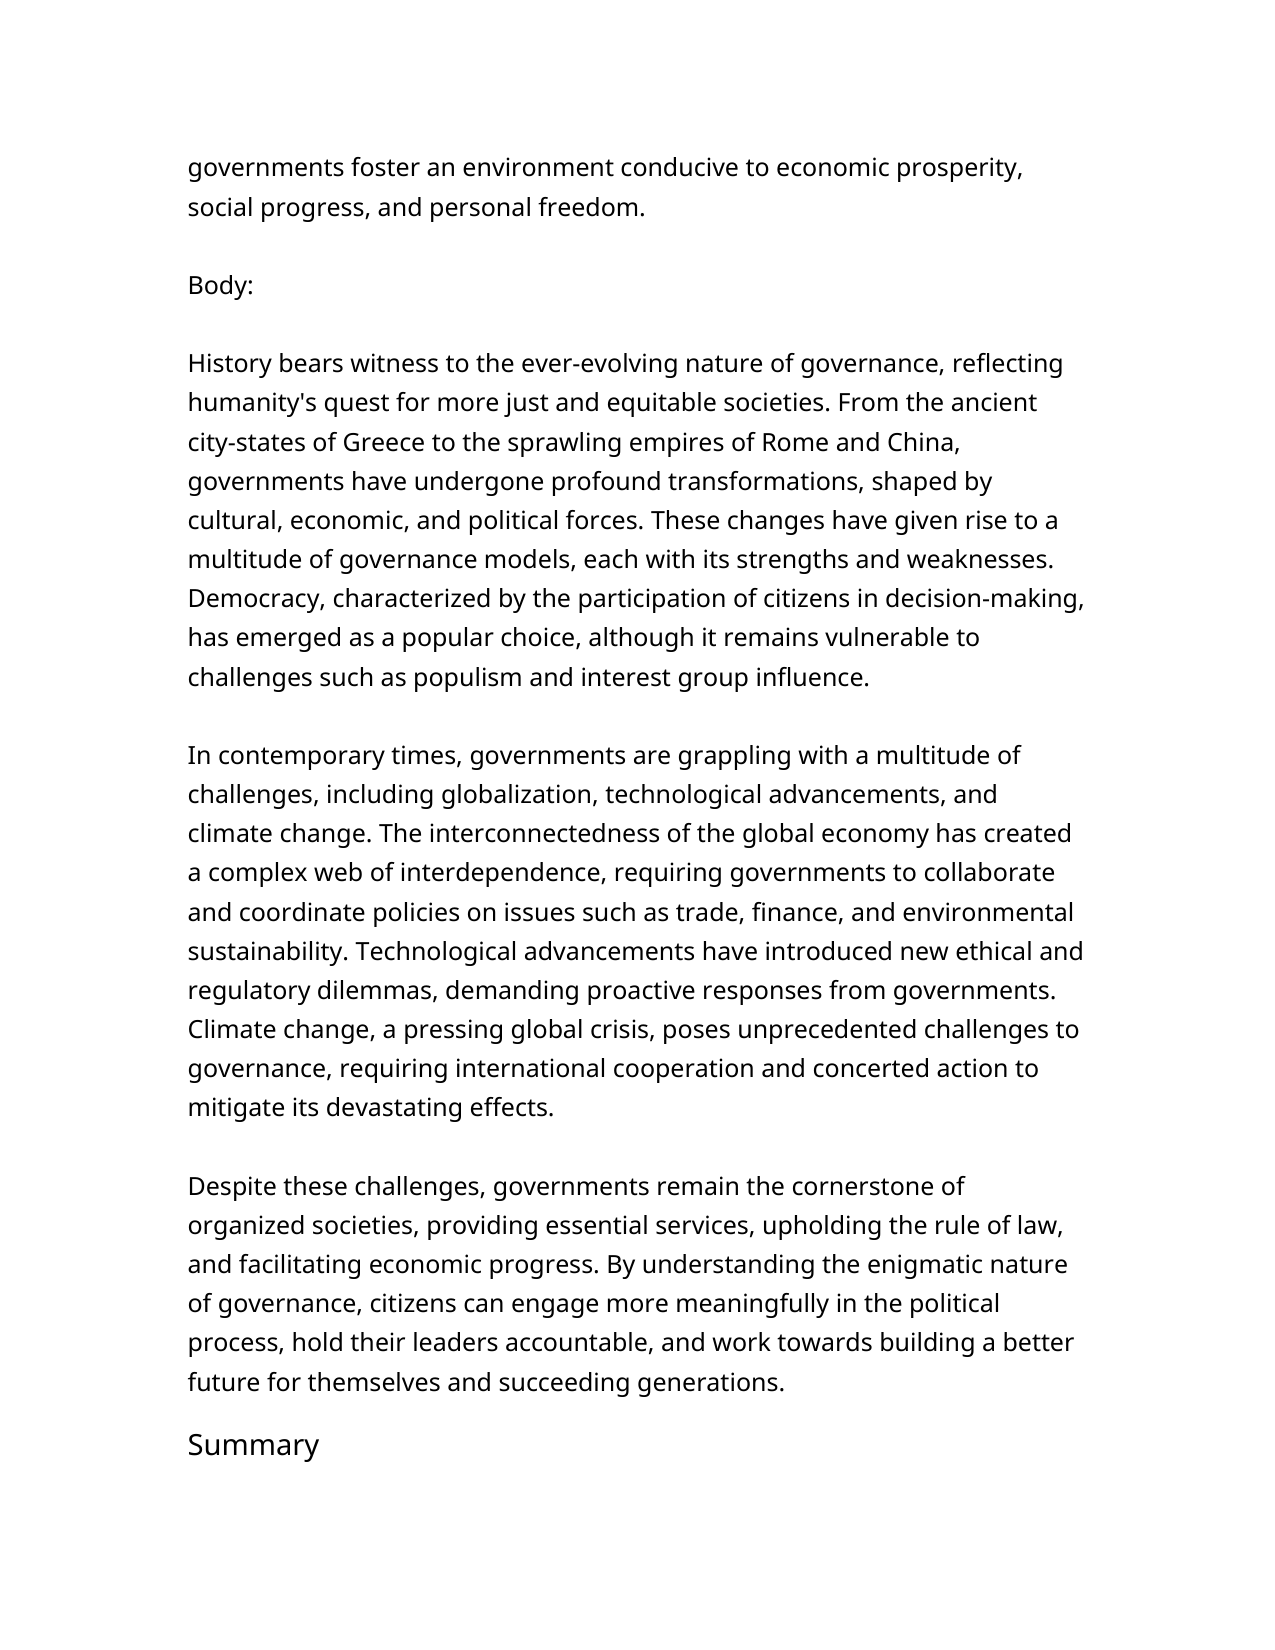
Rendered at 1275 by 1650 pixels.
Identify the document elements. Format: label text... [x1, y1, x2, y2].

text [187, 150, 1087, 1398]
text Summary [187, 1424, 1087, 1464]
